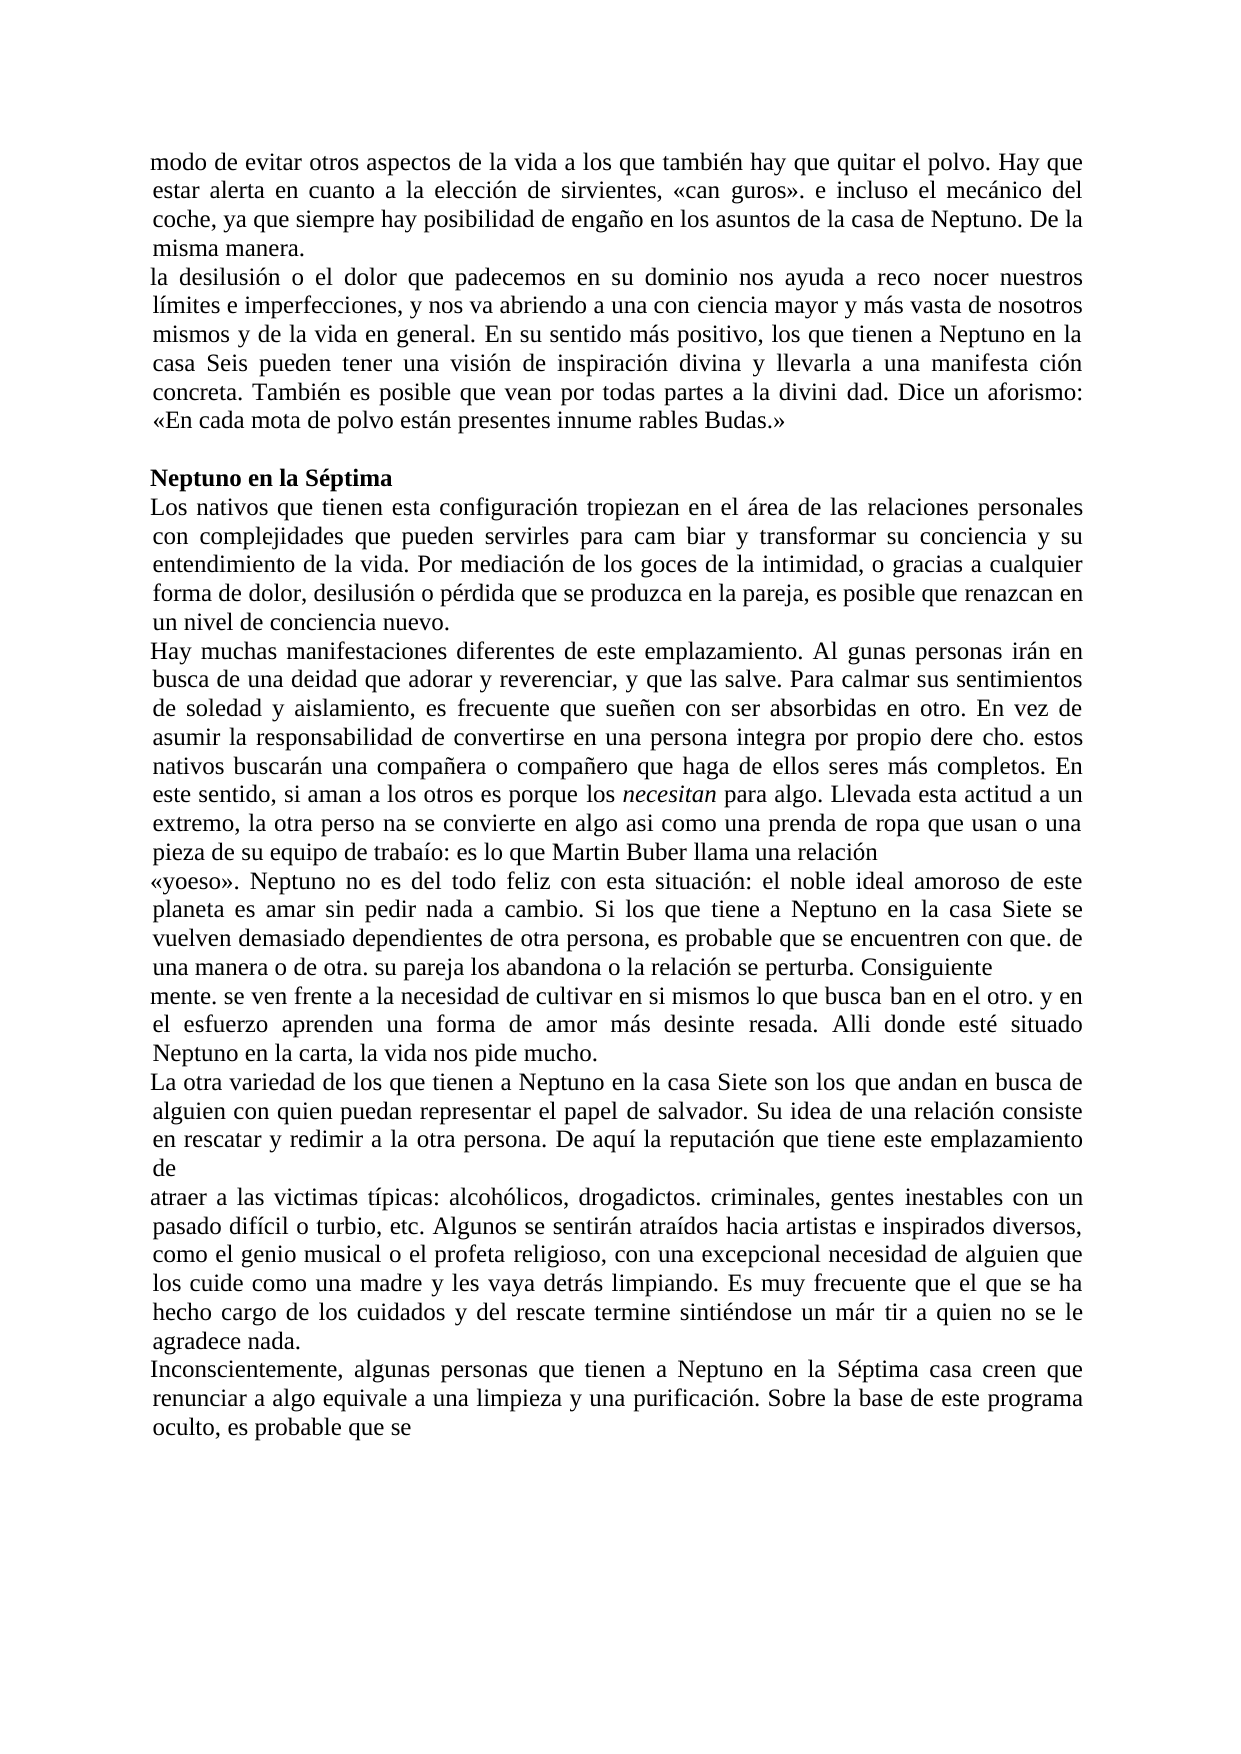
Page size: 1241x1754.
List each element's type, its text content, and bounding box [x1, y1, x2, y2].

text Hay muchas manifestaciones diferentes de este emplazamiento. Al gunas personas irán en busca de una deidad que adorar y reverenciar, y que las salve. Para calmar sus sentimientos de soledad y aislamiento, es frecuente que sueñen con ser absorbidas en otro. En vez de asumir la responsabilidad de convertirse en una persona integra por propio dere cho. estos nativos buscarán una compañera o compañero que haga de ellos seres más completos. En este sentido, si aman a los otros es porque los necesitan para algo. Llevada esta actitud a un extremo, la otra perso na se convierte en algo asi como una prenda de ropa que usan o una pieza de su equipo de trabaío: es lo que Martin Buber llama una relación [150, 636, 1083, 866]
text La otra variedad de los que tienen a Neptuno en la casa Siete son los que andan en busca de alguien con quien puedan representar el papel de salvador. Su idea de una relación consiste en rescatar y redimir a la otra persona. De aquí la reputación que tiene este emplazamiento de [150, 1067, 1083, 1182]
text atraer a las victimas típicas: alcohólicos, drogadictos. criminales, gentes inestables con un pasado difícil o turbio, etc. Algunos se sentirán atraídos hacia artistas e inspirados diversos, como el genio musical o el profeta religioso, con una excepcional necesidad de alguien que los cuide como una madre y les vaya detrás limpiando. Es muy frecuente que el que se ha hecho cargo de los cuidados y del rescate termine sintiéndose un már tir a quien no se le agradece nada. [150, 1182, 1083, 1354]
text Los nativos que tienen esta configuración tropiezan en el área de las relaciones personales con complejidades que pueden servirles para cam biar y transformar su conciencia y su entendimiento de la vida. Por mediación de los goces de la intimidad, o gracias a cualquier forma de dolor, desilusión o pérdida que se produzca en la pareja, es posible que renazcan en un nivel de conciencia nuevo. [150, 492, 1083, 636]
text mente. se ven frente a la necesidad de cultivar en si mismos lo que busca ban en el otro. y en el esfuerzo aprenden una forma de amor más desinte resada. Alli donde esté situado Neptuno en la carta, la vida nos pide mucho. [150, 981, 1083, 1067]
text la desilusión o el dolor que padecemos en su dominio nos ayuda a reco nocer nuestros límites e imperfecciones, y nos va abriendo a una con ciencia mayor y más vasta de nosotros mismos y de la vida en general. En su sentido más positivo, los que tienen a Neptuno en la casa Seis pueden tener una visión de inspiración divina y llevarla a una manifesta ción concreta. También es posible que vean por todas partes a la divini dad. Dice un aforismo: «En cada mota de polvo están presentes innume rables Budas.» [150, 262, 1083, 434]
text Inconscientemente, algunas personas que tienen a Neptuno en la Séptima casa creen que renunciar a algo equivale a una limpieza y una purificación. Sobre la base de este programa oculto, es probable que se [150, 1354, 1083, 1441]
text modo de evitar otros aspectos de la vida a los que también hay que quitar el polvo. Hay que estar alerta en cuanto a la elección de sirvientes, «can guros». e incluso el mecánico del coche, ya que siempre hay posibilidad de engaño en los asuntos de la casa de Neptuno. De la misma manera. [150, 147, 1083, 262]
text «yoeso». Neptuno no es del todo feliz con esta situación: el noble ideal amoroso de este planeta es amar sin pedir nada a cambio. Si los que tiene a Neptuno en la casa Siete se vuelven demasiado dependientes de otra persona, es probable que se encuentren con que. de una manera o de otra. su pareja los abandona o la relación se perturba. Consiguiente [150, 866, 1083, 981]
subtitle Neptuno en la Séptima [150, 463, 1083, 492]
